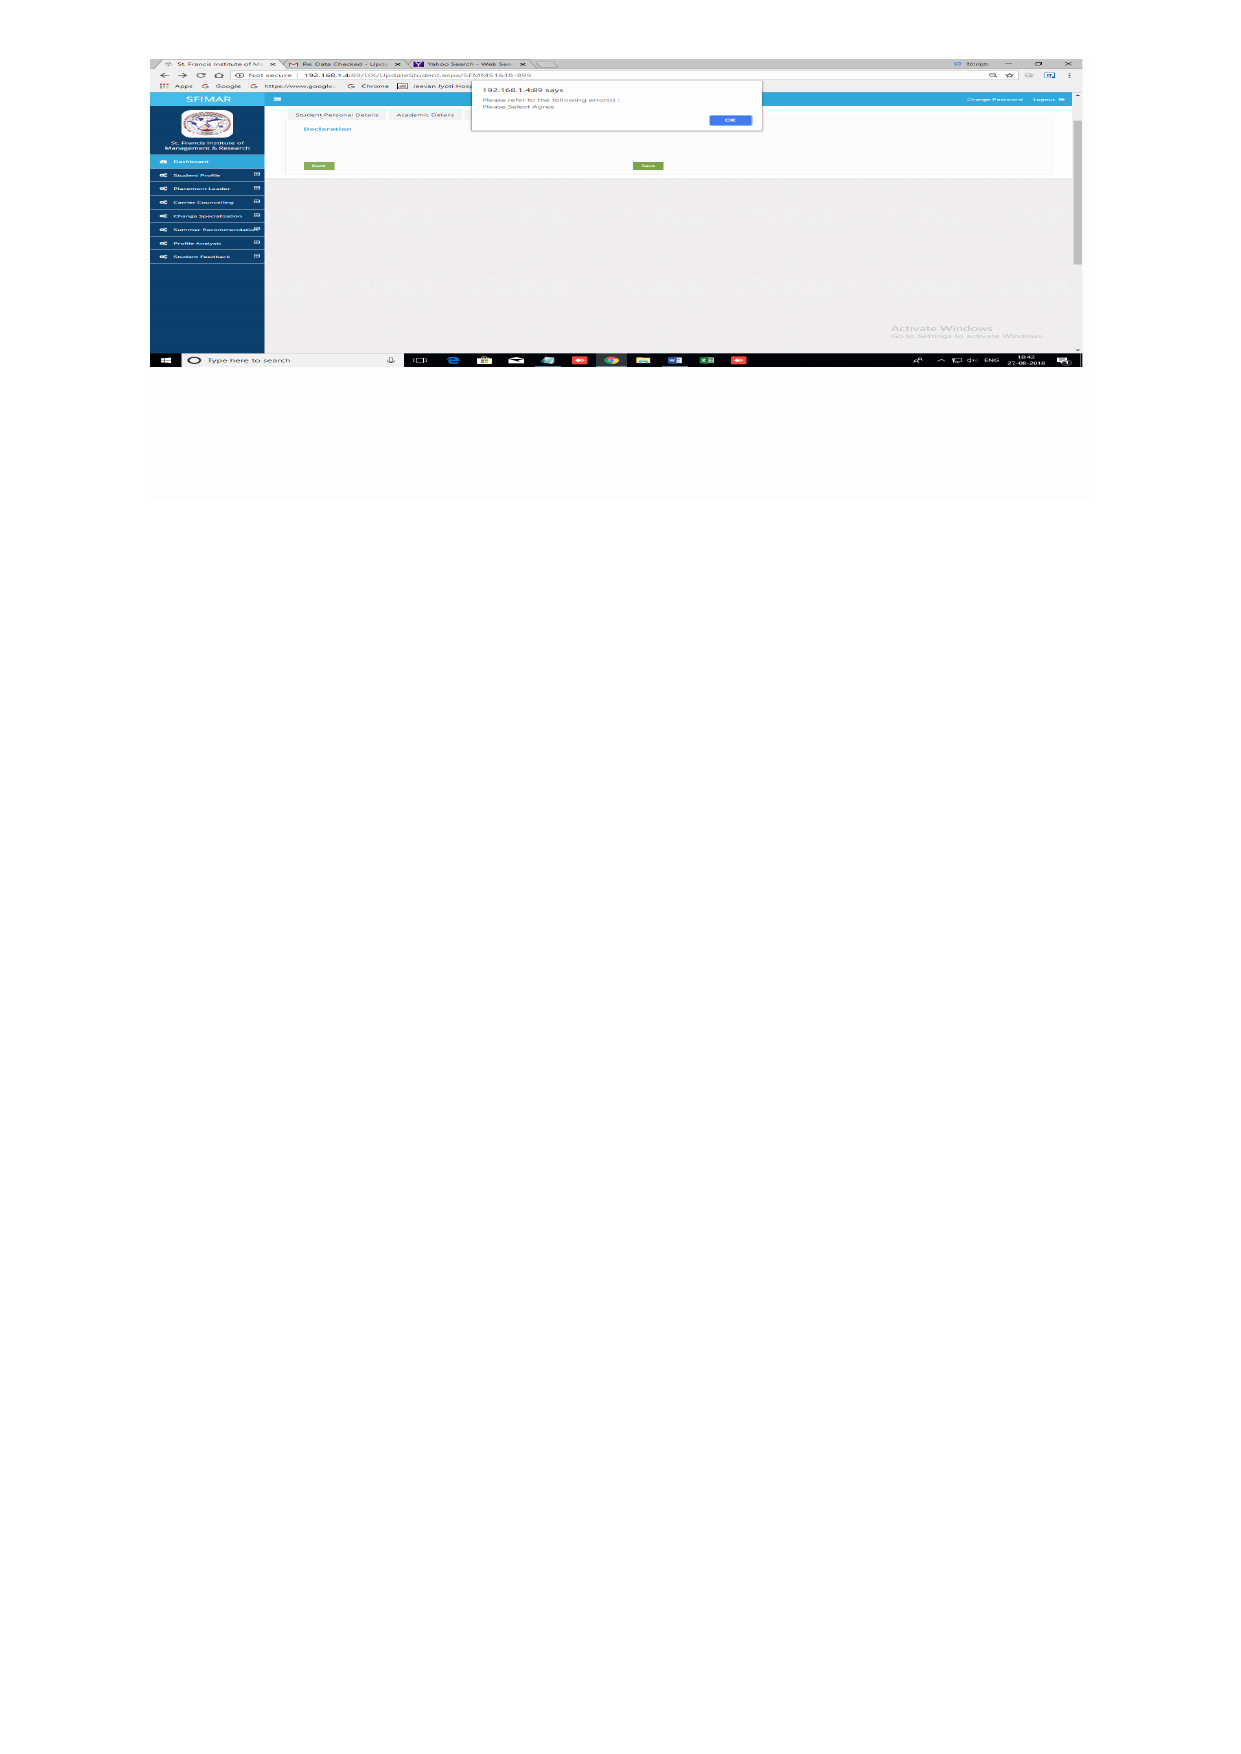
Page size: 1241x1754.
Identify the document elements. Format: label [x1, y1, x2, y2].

picture [150, 59, 1083, 367]
